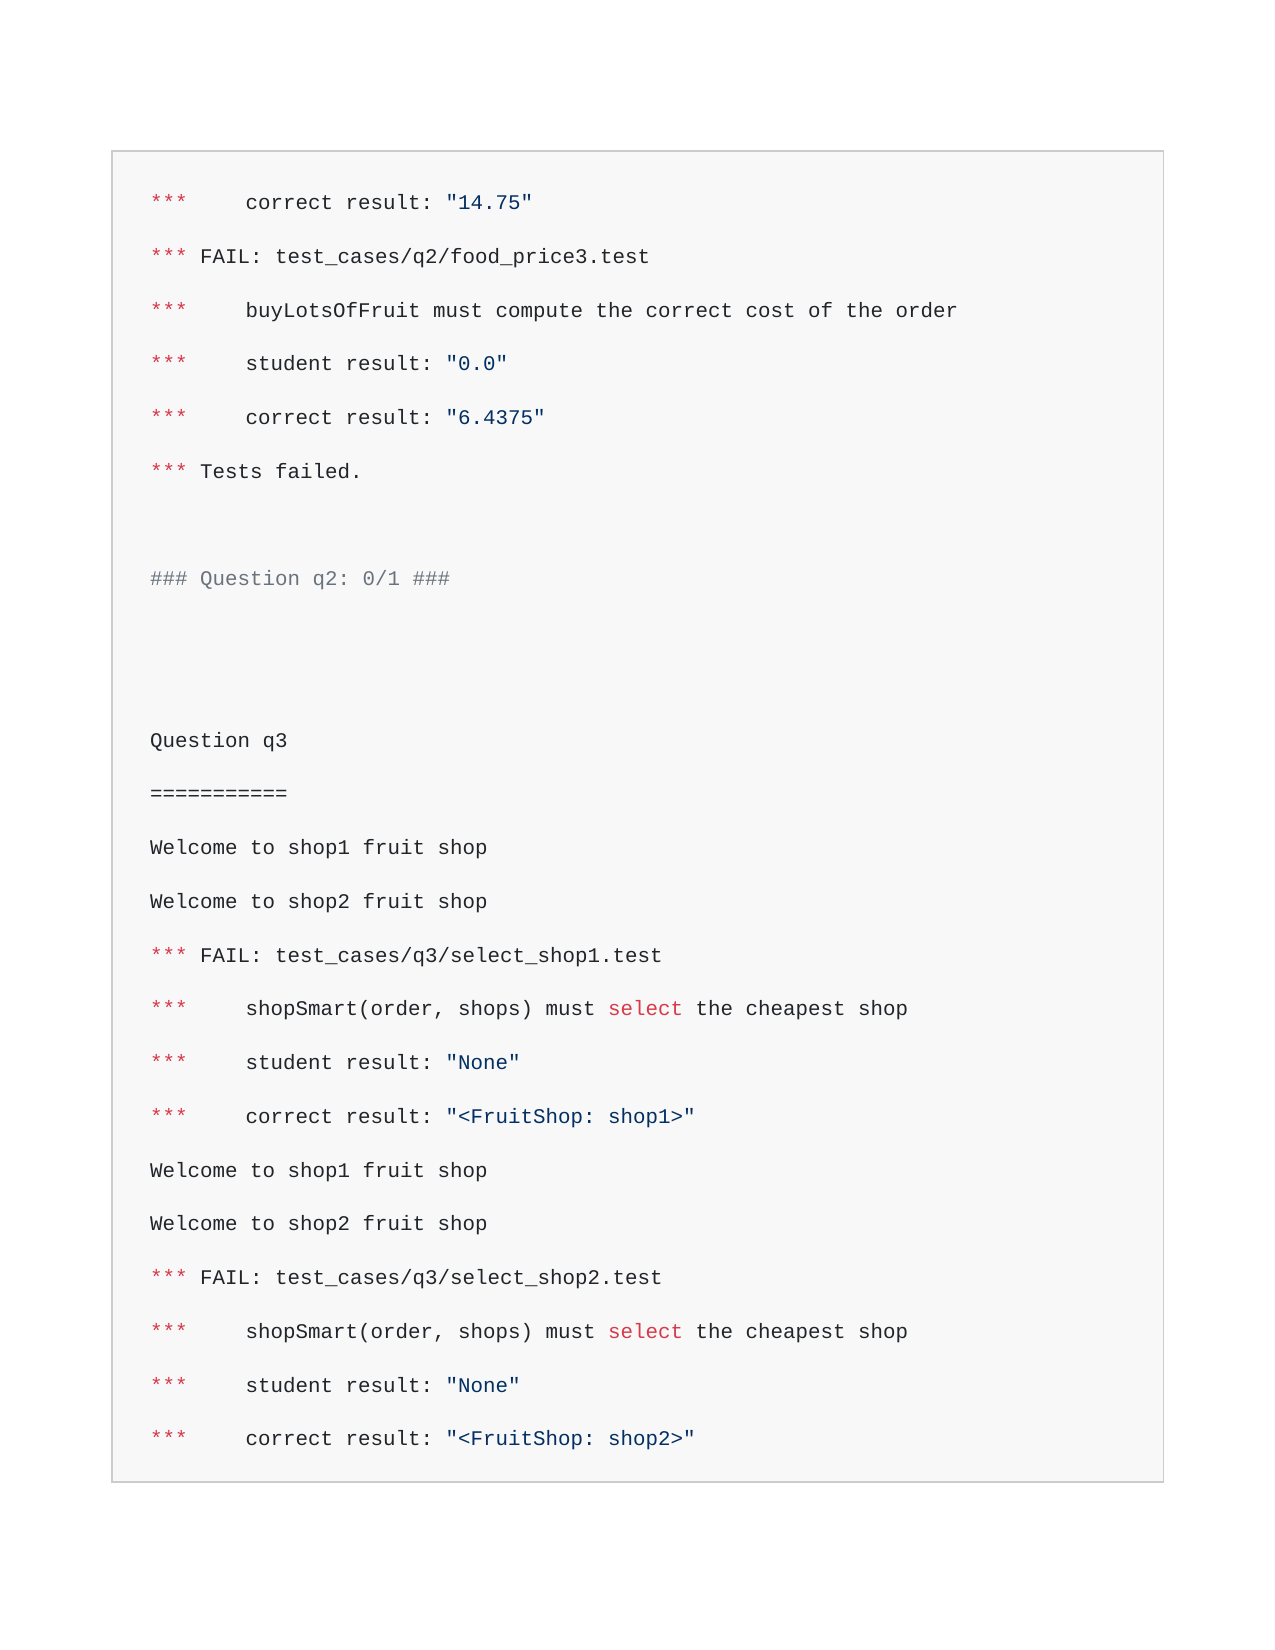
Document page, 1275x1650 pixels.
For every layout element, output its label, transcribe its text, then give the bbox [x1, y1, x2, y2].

text Welcome to shop2 fruit shop [113, 849, 1163, 902]
text *** correct result: "<FruitShop: shop2>" [113, 1386, 1163, 1481]
text Welcome to shop2 fruit shop [113, 1171, 1163, 1225]
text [113, 257, 1163, 311]
text *** FAIL: test_cases/q2/food_price3.test [113, 204, 1163, 257]
text *** correct result: "6.4375" [113, 365, 1163, 419]
text *** correct result: "<FruitShop: shop1>" [113, 1064, 1163, 1117]
text Welcome to shop1 fruit shop [113, 1117, 1163, 1171]
text *** student result: "0.0" [113, 311, 1163, 365]
text Question q3 [113, 687, 1163, 741]
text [113, 1279, 1163, 1332]
text *** Tests failed. [113, 419, 1163, 472]
text ### Question q2: 0/1 ### [113, 526, 1163, 580]
text *** FAIL: test_cases/q3/select_shop1.test [113, 902, 1163, 956]
text *** FAIL: test_cases/q3/select_shop2.test [113, 1225, 1163, 1279]
text *** correct result: "14.75" [113, 152, 1163, 204]
text Welcome to shop1 fruit shop [113, 795, 1163, 849]
text *** student result: "None" [113, 1010, 1163, 1064]
text =========== [113, 741, 1163, 795]
text *** student result: "None" [113, 1332, 1163, 1386]
text *** shopSmart(order, shops) must select the cheapest shop [113, 956, 1163, 1010]
